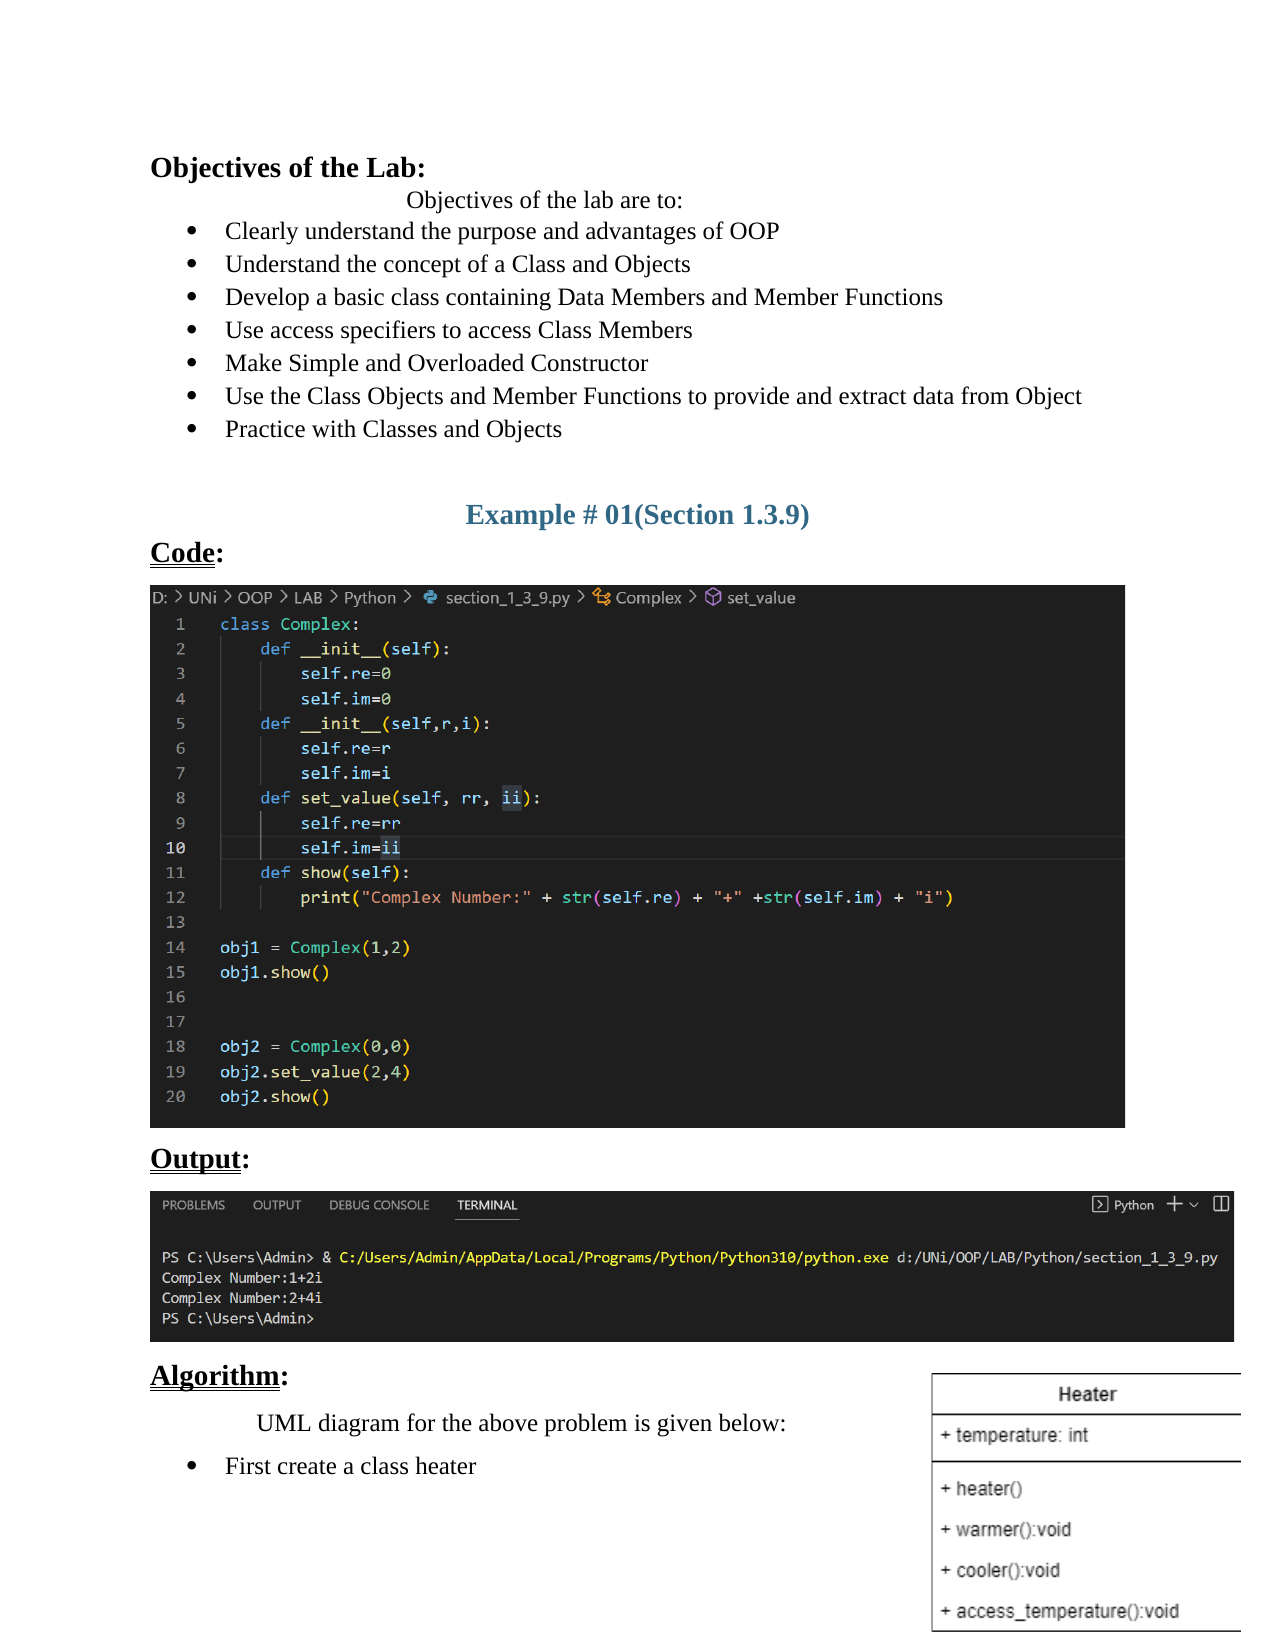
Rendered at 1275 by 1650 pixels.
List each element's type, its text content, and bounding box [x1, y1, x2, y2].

subtitle Use access specifiers to access Class Members [187, 315, 1125, 344]
picture [150, 1191, 1235, 1342]
text Code: [150, 536, 1125, 569]
subtitle Practice with Classes and Objects [187, 414, 1125, 443]
list First create a class heater [187, 1451, 931, 1480]
picture [150, 585, 1125, 1128]
text Objectives of the lab are to: [150, 186, 1125, 214]
subtitle Develop a basic class containing Data Members and Member Functions [187, 282, 1125, 311]
subtitle Understand the concept of a Class and Objects [187, 249, 1125, 278]
text Output: [150, 1141, 1125, 1175]
picture [931, 1373, 1241, 1632]
text Objectives of the Lab: [150, 150, 1125, 183]
text Algorithm: [150, 1358, 1125, 1392]
subtitle Clearly understand the purpose and advantages of OOP [187, 216, 1125, 245]
text UML diagram for the above problem is given below: [150, 1408, 931, 1437]
subtitle Example # 01(Section 1.3.9) [150, 497, 1125, 531]
subtitle Use the Class Objects and Member Functions to provide and extract data from Object [187, 381, 1125, 410]
subtitle Make Simple and Overloaded Constructor [187, 348, 1125, 377]
